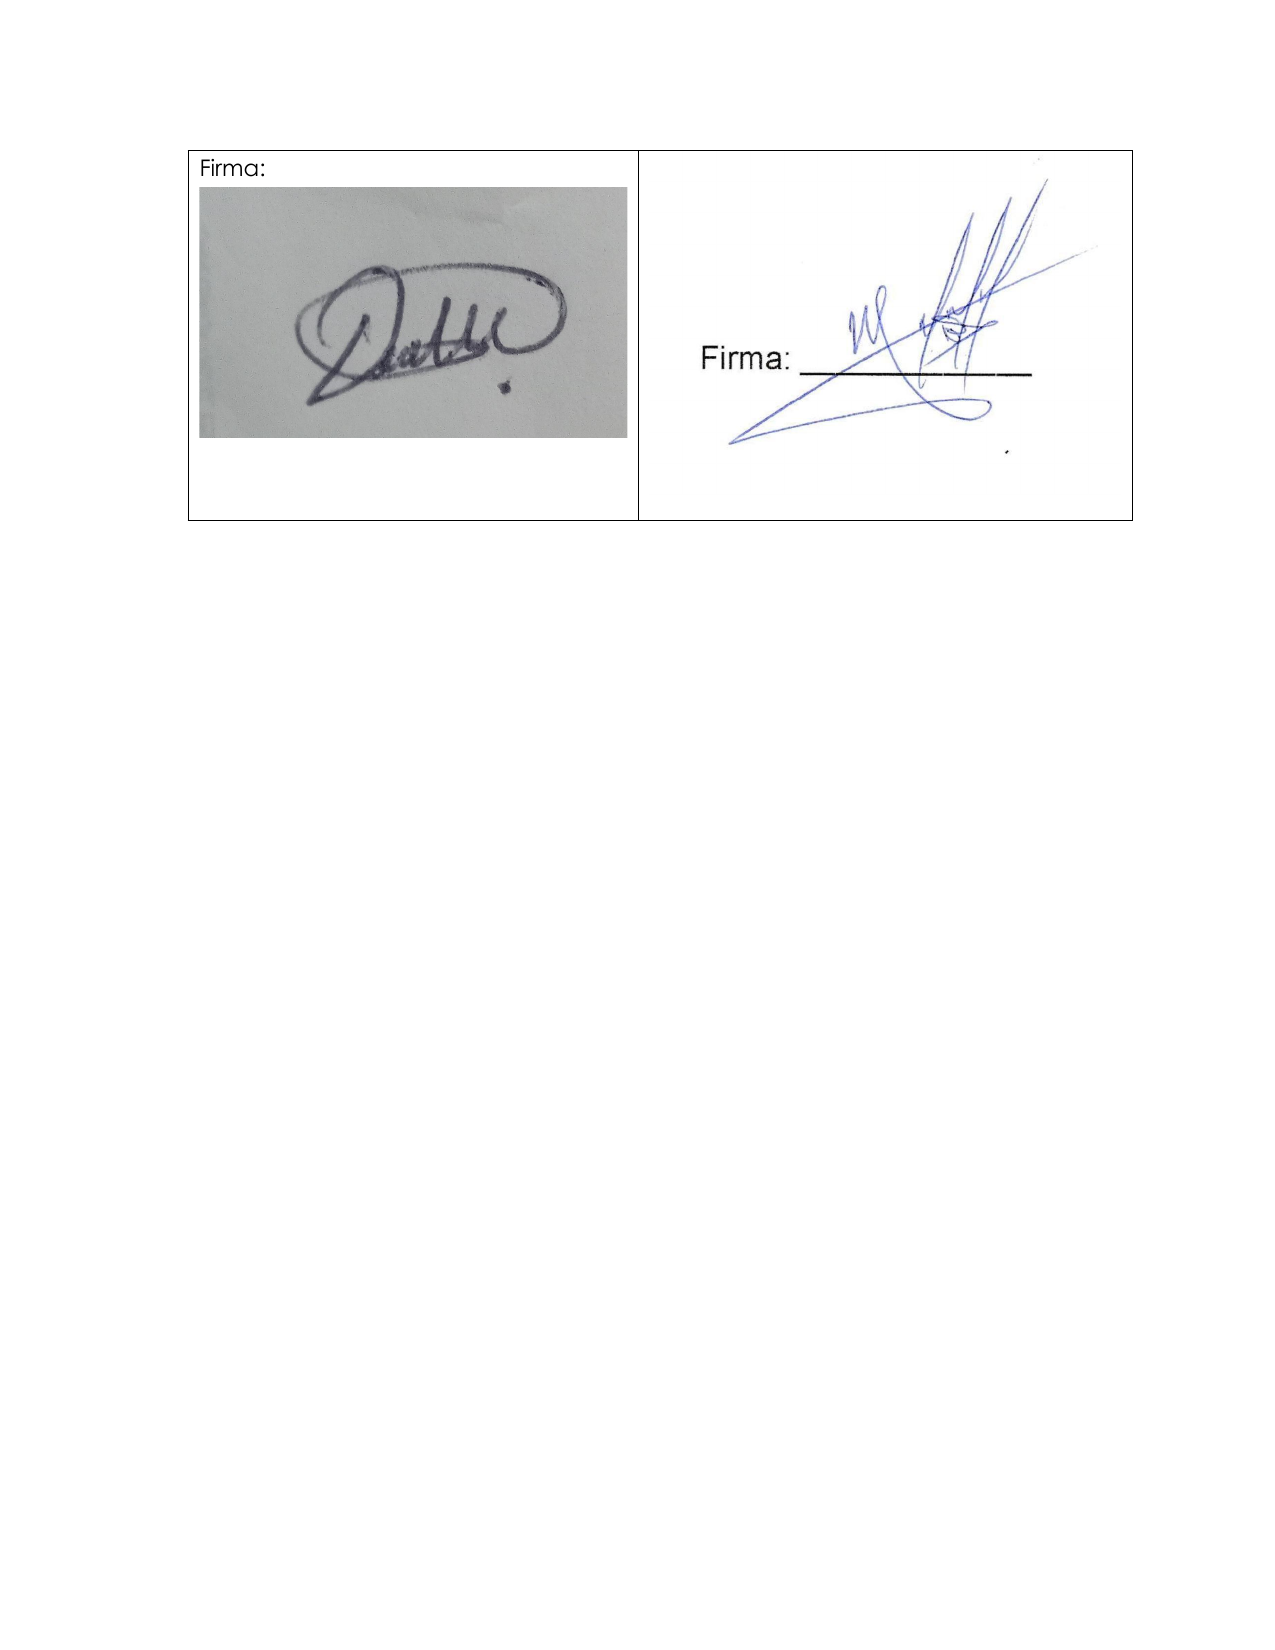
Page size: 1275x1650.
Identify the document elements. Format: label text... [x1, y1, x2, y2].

table_cell Firma: [189, 151, 638, 520]
table_cell [639, 151, 1132, 520]
picture [199, 187, 628, 438]
picture [649, 151, 1122, 495]
